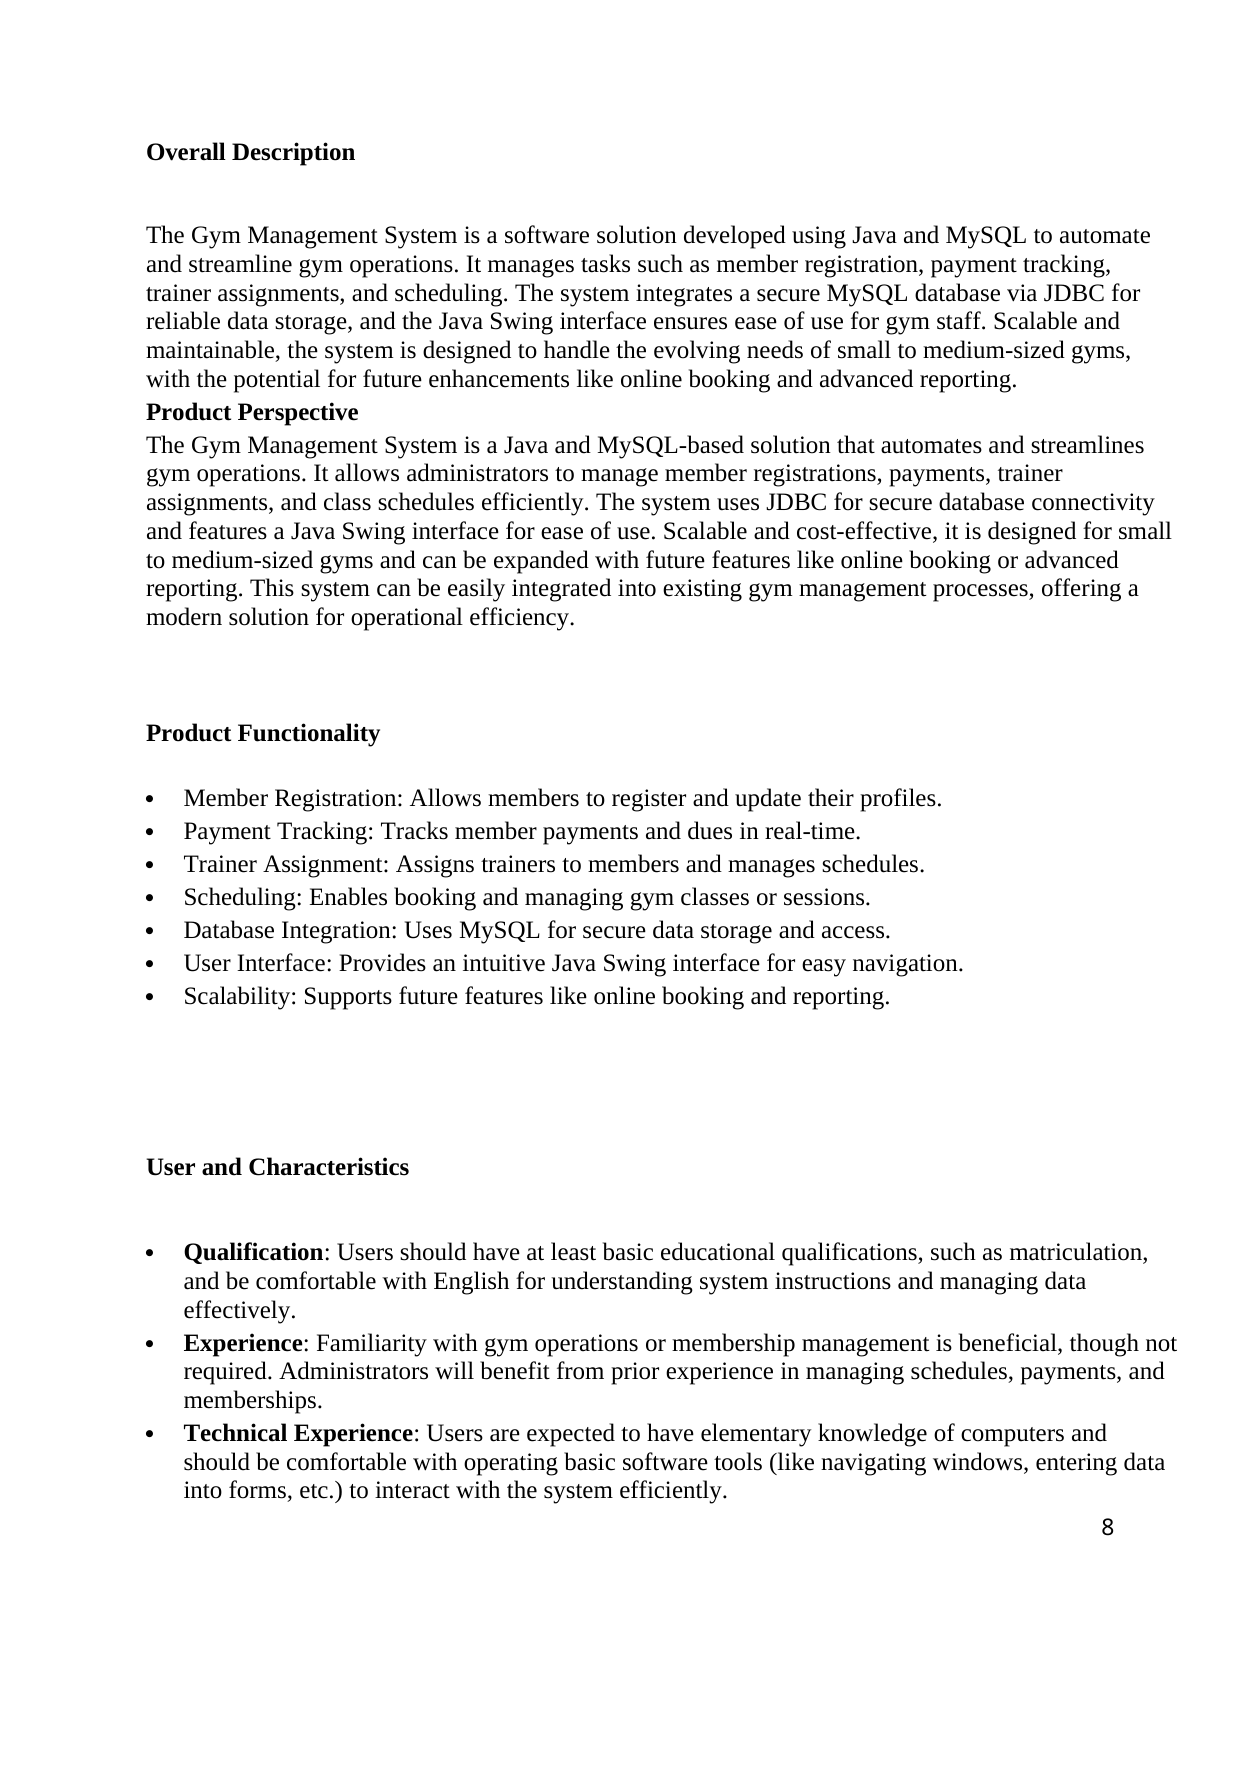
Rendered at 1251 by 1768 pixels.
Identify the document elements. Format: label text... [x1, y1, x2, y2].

subtitle Trainer Assignment: Assigns trainers to members and manages schedules. [146, 849, 1179, 878]
subtitle The Gym Management System is a Java and MySQL-based solution that automates and streamlines gym operations. It allows administrators to manage member registrations, payments, trainer assignments, and class schedules efficiently. The system uses JDBC for secure database connectivity and features a Java Swing interface for ease of use. Scalable and cost-effective, it is designed for small to medium-sized gyms and can be expanded with future features like online booking or advanced reporting. This system can be easily integrated into existing gym management processes, offering a modern solution for operational efficiency. [146, 430, 1179, 631]
subtitle Payment Tracking: Tracks member payments and dues in real-time. [146, 816, 1179, 845]
list Experience: Familiarity with gym operations or membership management is beneficial, though not required. Administrators will benefit from prior experience in managing schedules, payments, and memberships. [146, 1328, 1179, 1414]
subtitle Product Perspective [146, 397, 1179, 426]
subtitle Database Integration: Uses MySQL for secure data storage and access. [146, 915, 1179, 944]
list Qualification: Users should have at least basic educational qualifications, such as matriculation, and be comfortable with English for understanding system instructions and managing data effectively. [146, 1237, 1179, 1323]
subtitle Overall Description [146, 137, 1179, 166]
subtitle User and Characteristics [146, 1152, 1179, 1180]
subtitle Scheduling: Enables booking and managing gym classes or sessions. [146, 882, 1179, 911]
list Technical Experience: Users are expected to have elementary knowledge of computers and should be comfortable with operating basic software tools (like navigating windows, entering data into forms, etc.) to interact with the system efficiently. [146, 1418, 1179, 1504]
text 8 [148, 1508, 1179, 1543]
subtitle Member Registration: Allows members to register and update their profiles. [146, 783, 1179, 812]
subtitle Scalability: Supports future features like online booking and reporting. [146, 981, 1179, 1010]
subtitle Product Functionality [146, 718, 1179, 746]
subtitle User Interface: Provides an intuitive Java Swing interface for easy navigation. [146, 948, 1179, 977]
text The Gym Management System is a software solution developed using Java and MySQL to automate and streamline gym operations. It manages tasks such as member registration, payment tracking, trainer assignments, and scheduling. The system integrates a secure MySQL database via JDBC for reliable data storage, and the Java Swing interface ensures ease of use for gym staff. Scalable and maintainable, the system is designed to handle the evolving needs of small to medium-sized gyms, with the potential for future enhancements like online booking and advanced reporting. [146, 220, 1179, 393]
